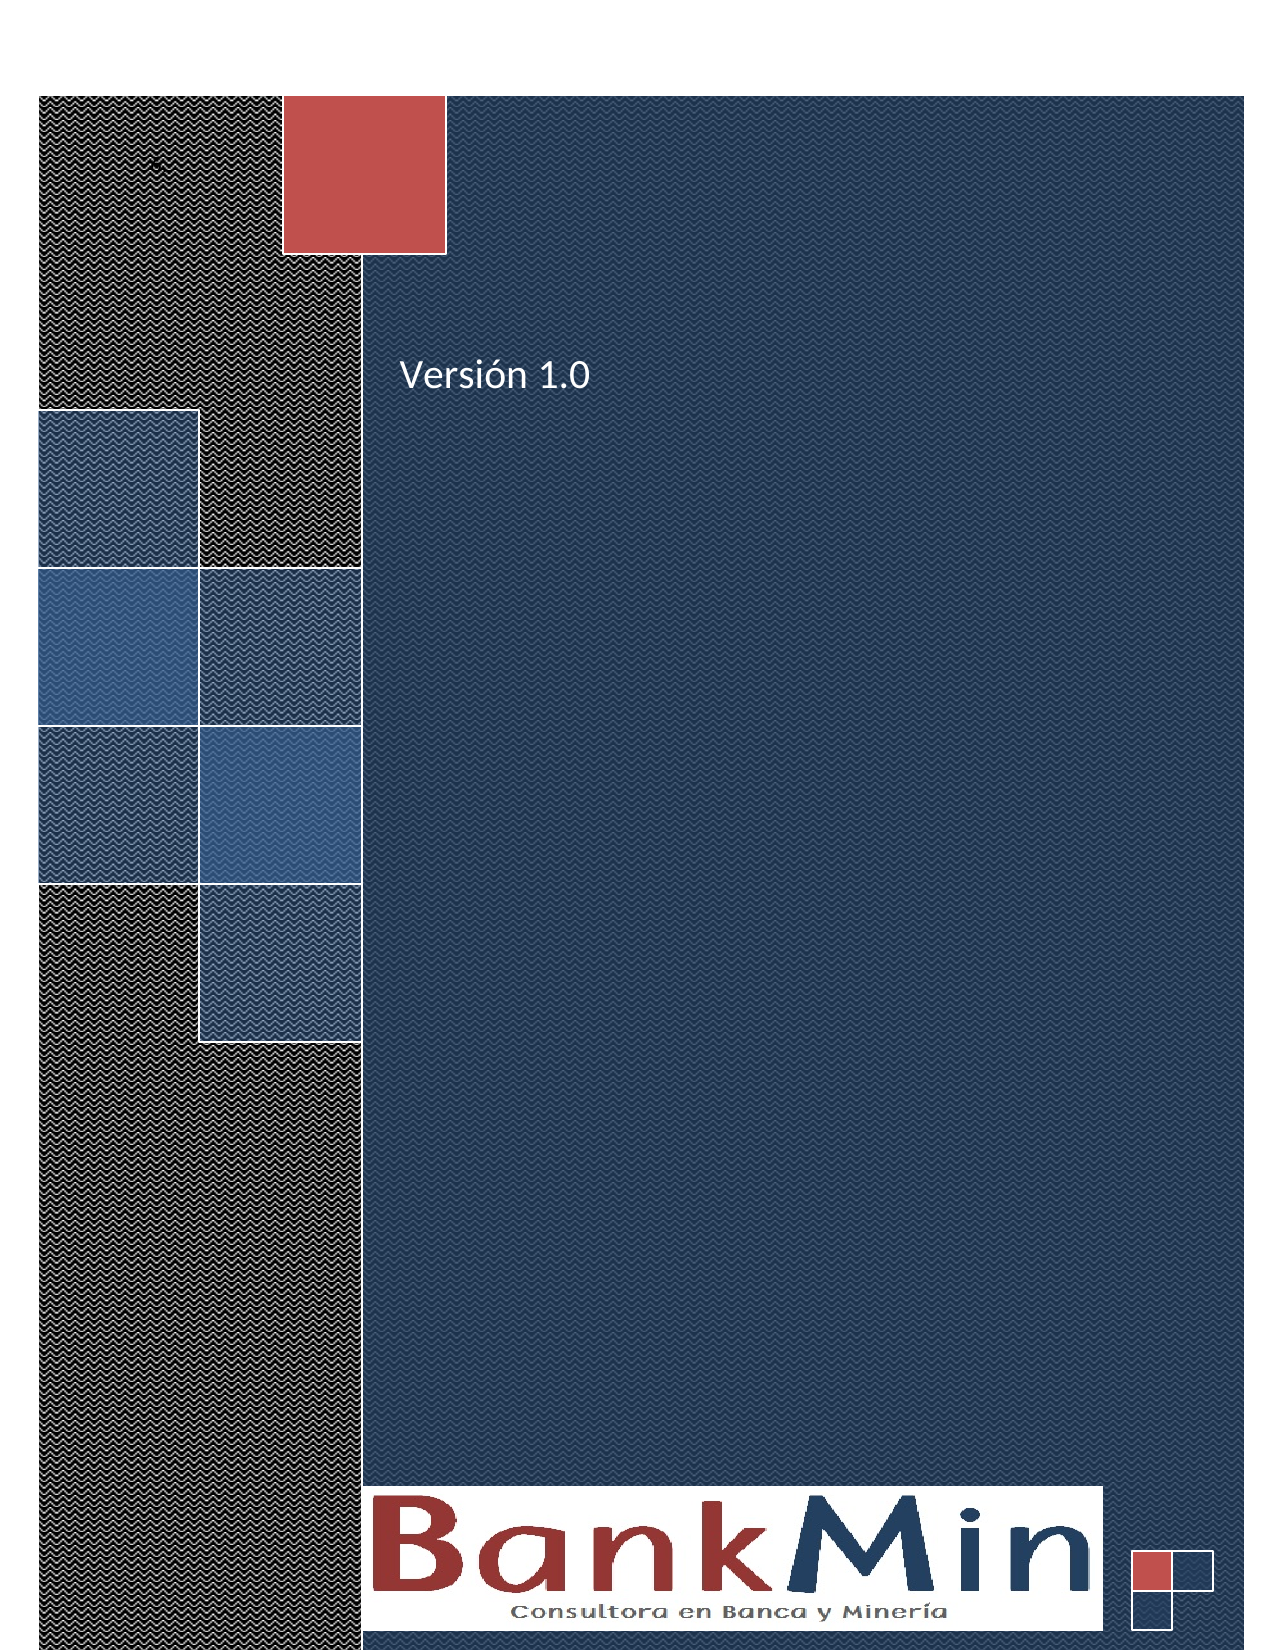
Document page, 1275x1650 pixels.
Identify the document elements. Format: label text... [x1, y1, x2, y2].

text 6. [150, 150, 1209, 178]
picture [362, 1486, 1103, 1631]
picture [39, 96, 361, 567]
picture [39, 885, 361, 1650]
